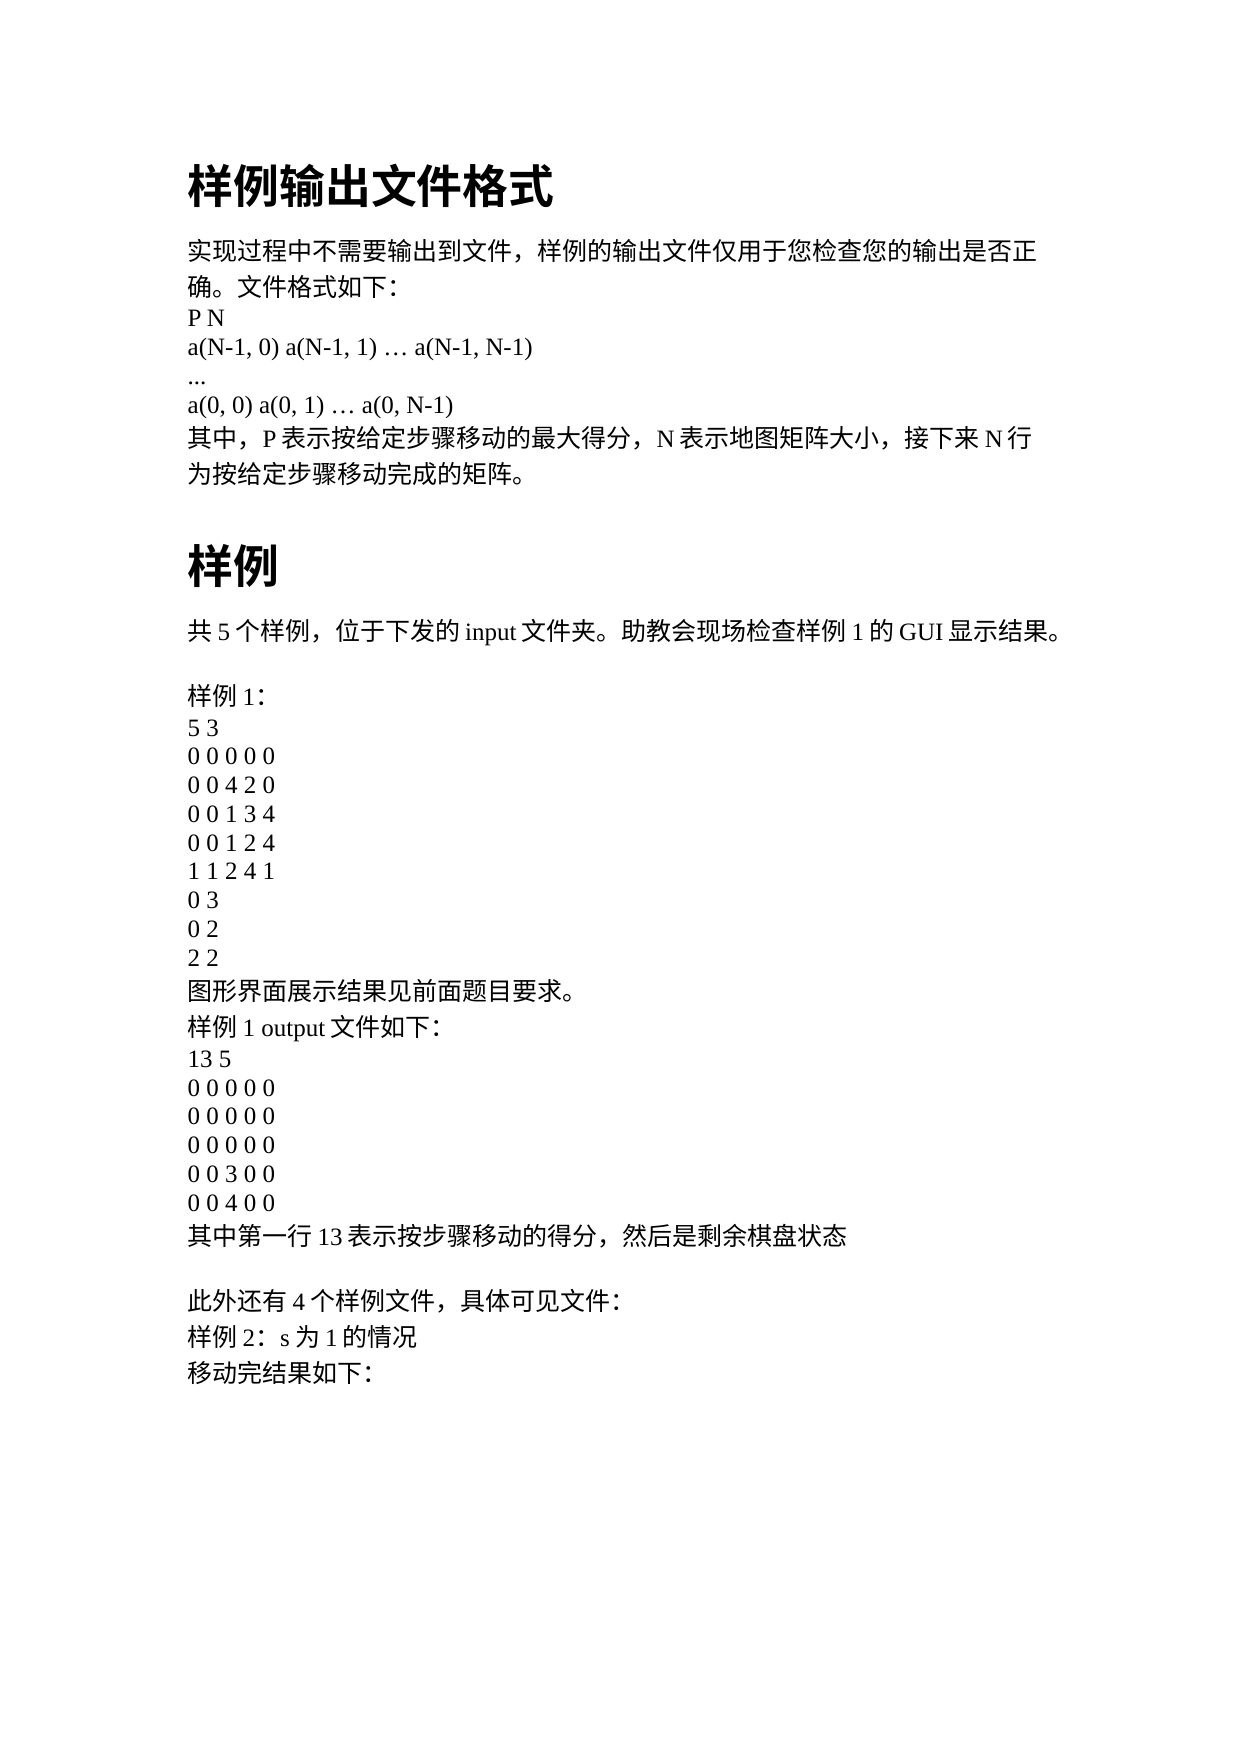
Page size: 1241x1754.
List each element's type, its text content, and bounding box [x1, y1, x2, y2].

text 样例1： [187, 676, 1053, 713]
text 0 0 4 0 0 [187, 1188, 1053, 1216]
text P N [187, 303, 1053, 332]
text 5 3 [187, 713, 1053, 741]
text 移动完结果如下： [187, 1354, 1053, 1390]
text 0 0 1 3 4 [187, 799, 1053, 828]
text 共5个样例，位于下发的input文件夹。助教会现场检查样例1的GUI显示结果。 [187, 611, 1053, 648]
text 0 2 [187, 914, 1053, 943]
text 0 0 3 0 0 [187, 1159, 1053, 1188]
text 1 1 2 4 1 [187, 856, 1053, 885]
text 0 0 4 2 0 [187, 770, 1053, 799]
text 此外还有4个样例文件，具体可见文件： [187, 1281, 1053, 1318]
text 图形界面展示结果见前面题目要求。 [187, 971, 1053, 1008]
text 13 5 [187, 1044, 1053, 1073]
text 样例2：s为1的情况 [187, 1318, 1053, 1354]
text 0 0 1 2 4 [187, 828, 1053, 856]
text a(N-1, 0) a(N-1, 1) … a(N-1, N-1) [187, 332, 1053, 361]
text 0 0 0 0 0 [187, 1073, 1053, 1101]
text 其中第一行13表示按步骤移动的得分，然后是剩余棋盘状态 [187, 1216, 1053, 1253]
text 样例输出文件格式 [187, 150, 1053, 216]
text 样例1 output文件如下： [187, 1008, 1053, 1044]
text 样例 [187, 531, 1053, 597]
text a(0, 0) a(0, 1) … a(0, N-1) [187, 390, 1053, 418]
text 2 2 [187, 943, 1053, 971]
text 0 3 [187, 885, 1053, 914]
text 0 0 0 0 0 [187, 1130, 1053, 1159]
text 实现过程中不需要输出到文件，样例的输出文件仅用于您检查您的输出是否正确。文件格式如下： [187, 231, 1053, 303]
text ... [187, 361, 1053, 390]
text 其中，P表示按给定步骤移动的最大得分，N表示地图矩阵大小，接下来N行为按给定步骤移动完成的矩阵。 [187, 418, 1053, 491]
text 0 0 0 0 0 [187, 741, 1053, 770]
text 0 0 0 0 0 [187, 1101, 1053, 1130]
